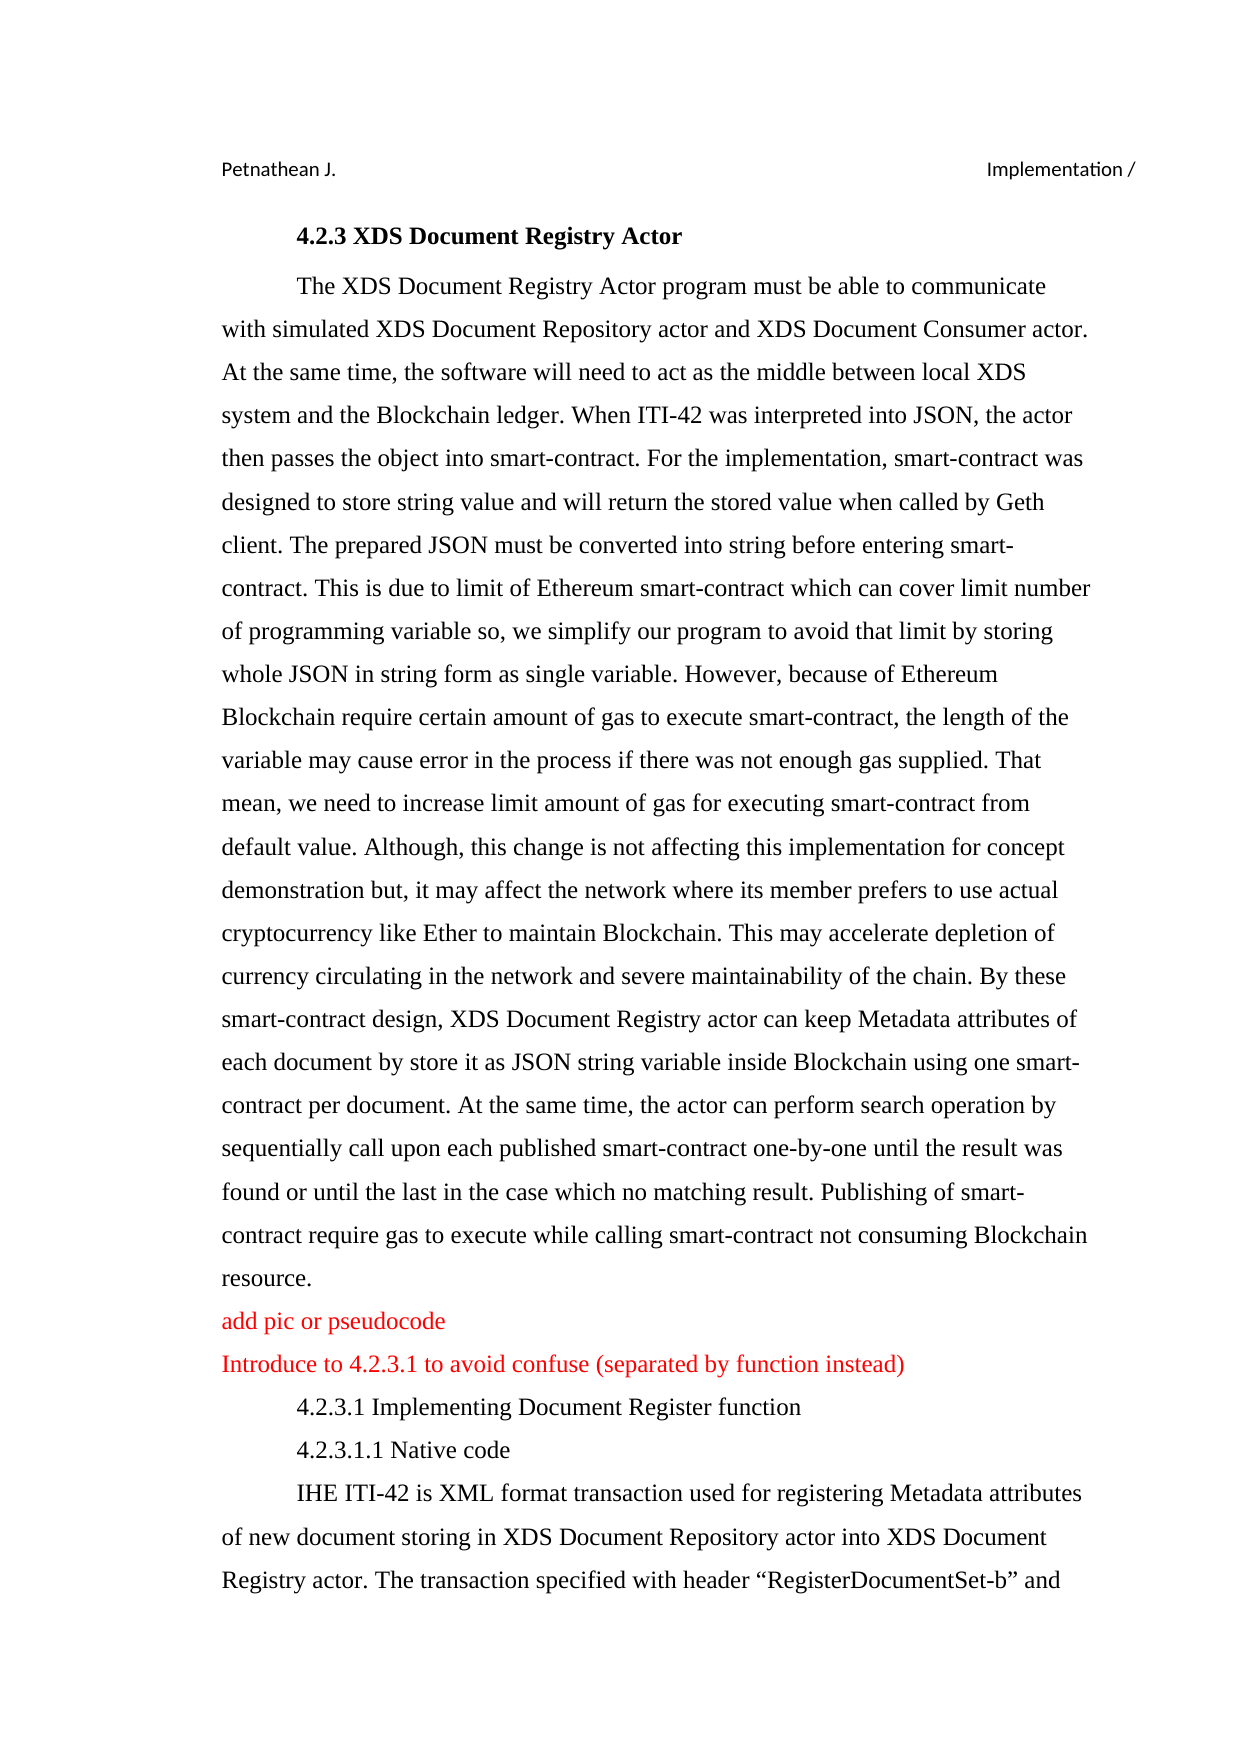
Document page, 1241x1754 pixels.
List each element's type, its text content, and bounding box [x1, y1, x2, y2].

subtitle 4.2.3 XDS Document Registry Actor [296, 221, 1092, 250]
text add pic or pseudocode [221, 1306, 1092, 1335]
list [221, 1478, 1092, 1593]
list 4.2.3.1.1 Native code [221, 1435, 1092, 1464]
text Introduce to 4.2.3.1 to avoid confuse (separated by function instead) [221, 1349, 1092, 1378]
text The XDS Document Registry Actor program must be able to communicate with simulated XDS Document Repository actor and XDS Document Consumer actor. At the same time, the software will need to act as the middle between local XDS system and the Blockchain ledger. When ITI-42 was interpreted into JSON, the actor then passes the object into smart-contract. For the implementation, smart-contract was designed to store string value and will return the stored value when called by Geth client. The prepared JSON must be converted into string before entering smart-contract. This is due to limit of Ethereum smart-contract which can cover limit number of programming variable so, we simplify our program to avoid that limit by storing whole JSON in string form as single variable. However, because of Ethereum Blockchain require certain amount of gas to execute smart-contract, the length of the variable may cause error in the process if there was not enough gas supplied. That mean, we need to increase limit amount of gas for executing smart-contract from default value. Although, this change is not affecting this implementation for concept demonstration but, it may affect the network where its member prefers to use actual cryptocurrency like Ether to maintain Blockchain. This may accelerate depletion of currency circulating in the network and severe maintainability of the chain. By these smart-contract design, XDS Document Registry actor can keep Metadata attributes of each document by store it as JSON string variable inside Blockchain using one smart-contract per document. At the same time, the actor can perform search operation by sequentially call upon each published smart-contract one-by-one until the result was found or until the last in the case which no matching result. Publishing of smart-contract require gas to execute while calling smart-contract not consuming Blockchain resource. [221, 271, 1092, 1292]
list 4.2.3.1 Implementing Document Register function [221, 1392, 1092, 1421]
